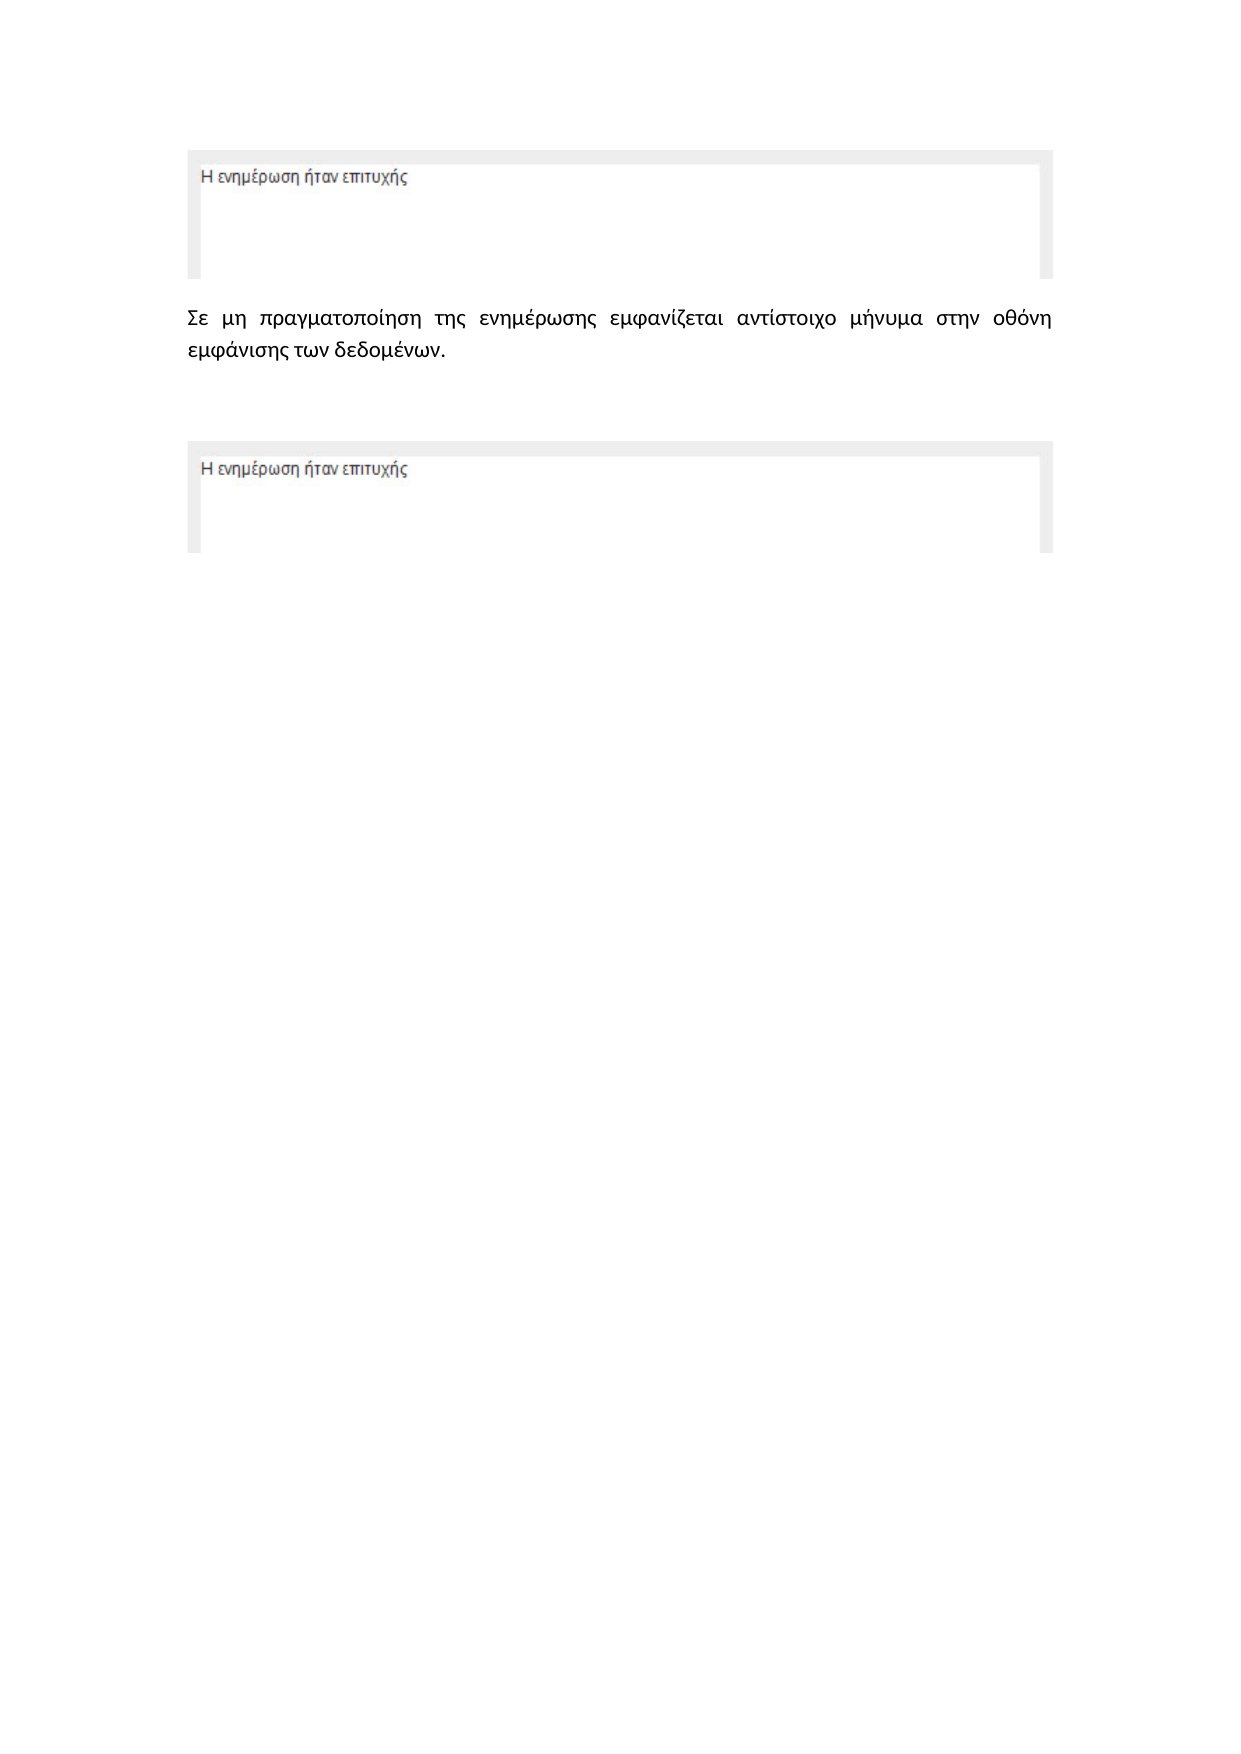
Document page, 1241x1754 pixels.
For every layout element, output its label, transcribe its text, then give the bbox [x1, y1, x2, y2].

picture [187, 150, 1054, 279]
picture [187, 441, 1054, 553]
text Σε μη πραγματοποίηση της ενημέρωσης εμφανίζεται αντίστοιχο μήνυμα στην οθόνη εμφάνισης των δεδομένων. [187, 303, 1053, 363]
